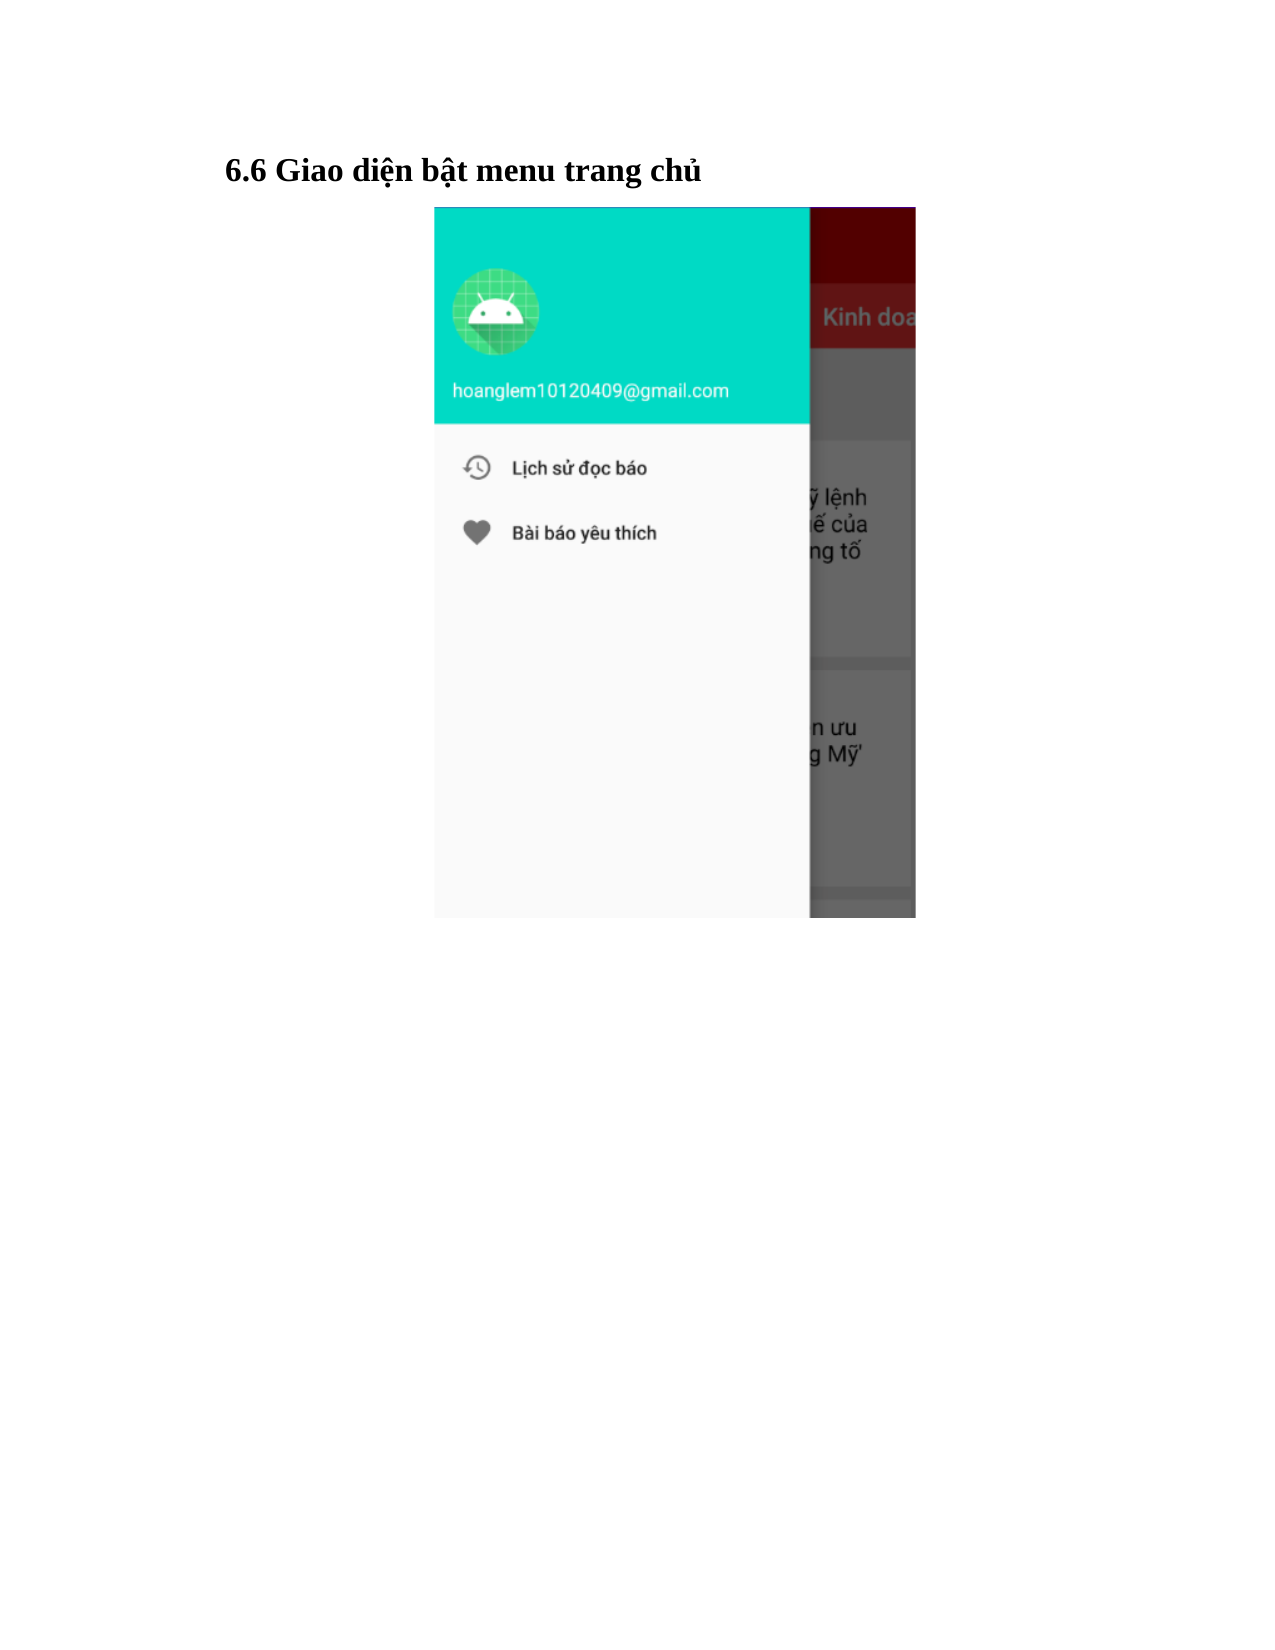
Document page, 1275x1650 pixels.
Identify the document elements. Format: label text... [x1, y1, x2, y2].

picture [434, 207, 916, 918]
subtitle 6.6 Giao diện bật menu trang chủ [225, 150, 1200, 188]
